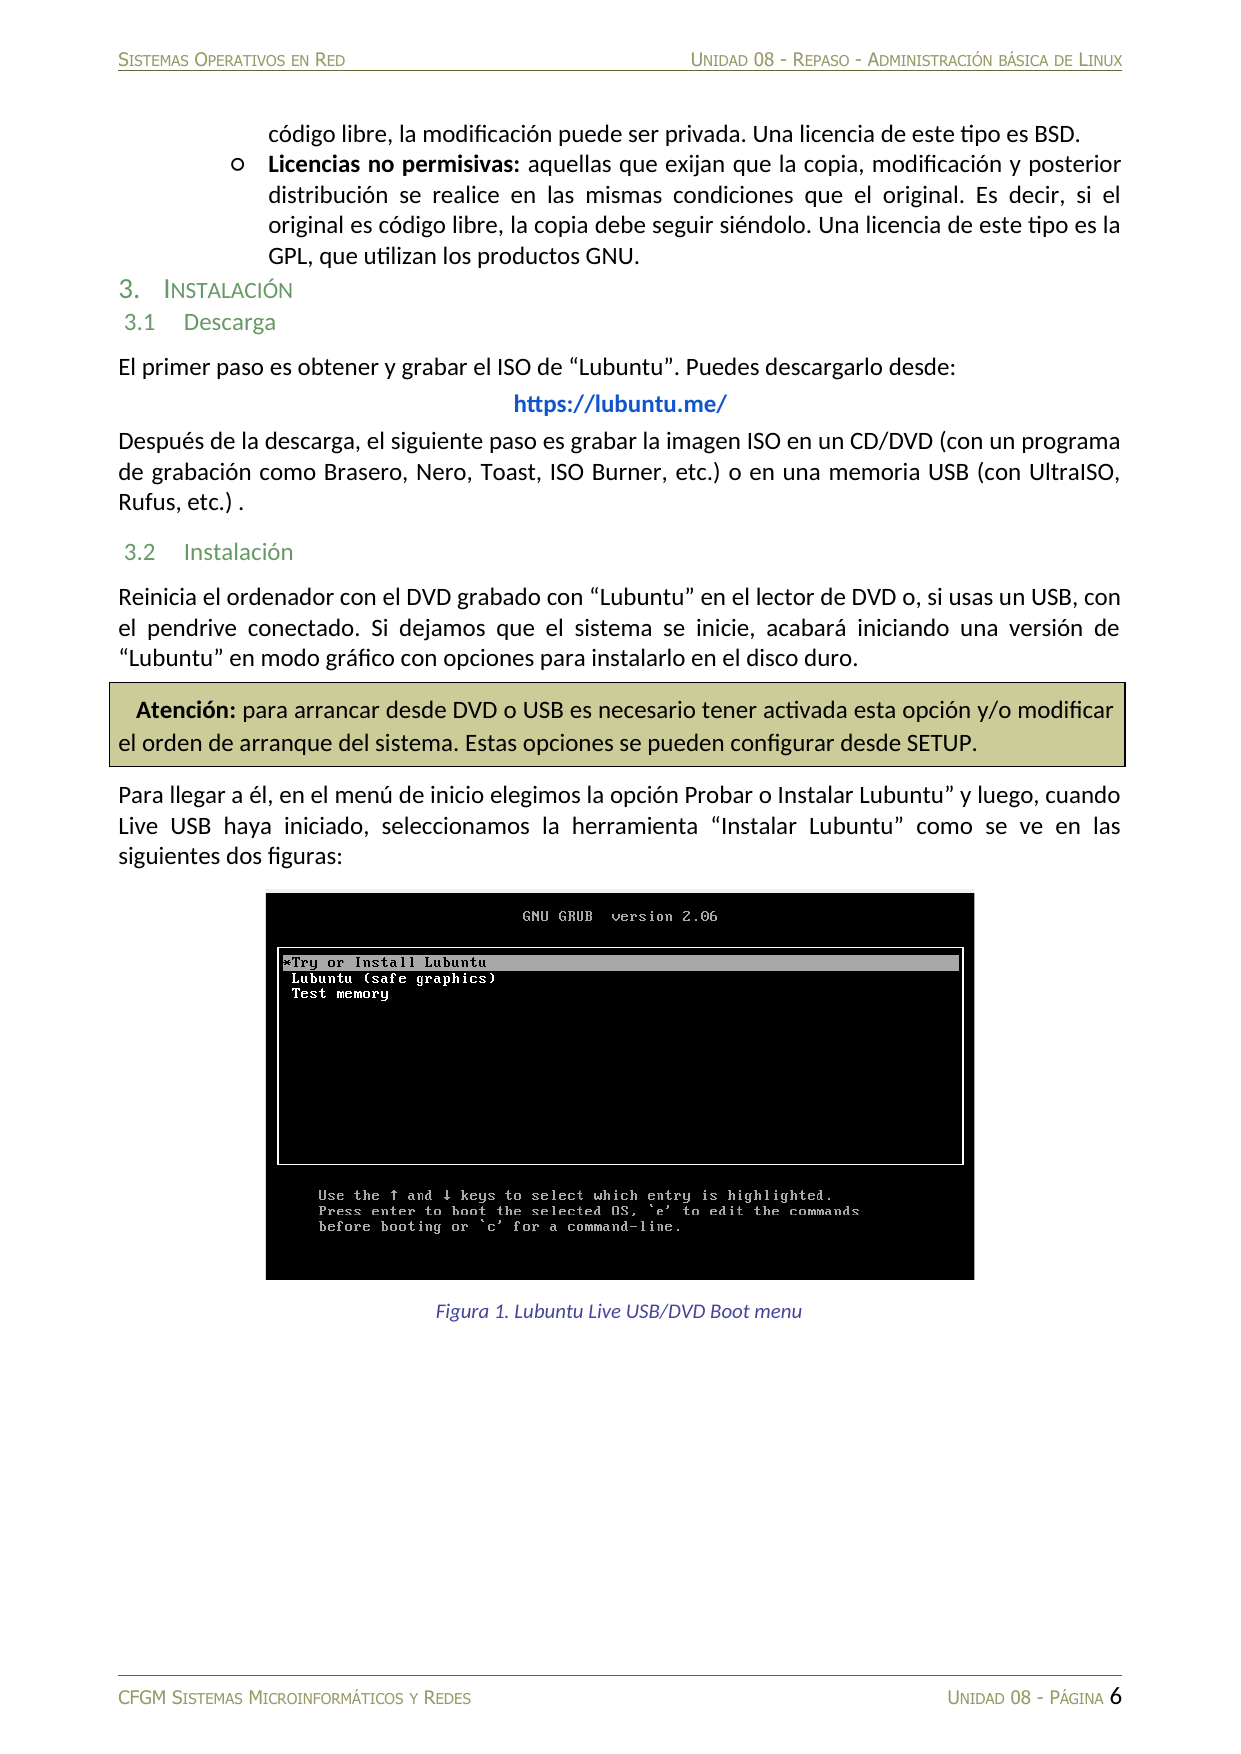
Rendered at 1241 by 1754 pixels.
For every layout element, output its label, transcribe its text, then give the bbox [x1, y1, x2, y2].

text El primer paso es obtener y grabar el ISO de “Lubuntu”. Puedes descargarlo desde: [118, 352, 1122, 382]
text ❕ Atención: para arrancar desde DVD o USB es necesario tener activada esta opción y/o modificar el orden de arranque del sistema. Estas opciones se pueden configurar desde SETUP. [110, 683, 1124, 766]
list Licencias no permisivas: aquellas que exijan que la copia, modificación y posterior distribución se realice en las mismas condiciones que el original. Es decir, si el original es código libre, la copia debe seguir siéndolo. Una licencia de este tipo es la GPL, que utilizan los productos GNU. [231, 148, 1122, 271]
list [231, 118, 1122, 148]
text Reinicia el ordenador con el DVD grabado con “Lubuntu” en el lector de DVD o, si usas un USB, con el pendrive conectado. Si dejamos que el sistema se inicie, acabará iniciando una versión de “Lubuntu” en modo gráfico con opciones para instalarlo en el disco duro. [118, 581, 1122, 673]
text Después de la descarga, el siguiente paso es grabar la imagen ISO en un CD/DVD (con un programa de grabación como Brasero, Nero, Toast, ISO Burner, etc.) o en una memoria USB (con UltraISO, Rufus, etc.) . [118, 426, 1122, 517]
text https://lubuntu.me/ [118, 388, 1122, 419]
text Figura 1. Lubuntu Live USB/DVD Boot menu [118, 1298, 1122, 1323]
picture [265, 889, 975, 1280]
subtitle Descarga [118, 306, 1122, 337]
subtitle Instalación [118, 536, 1122, 566]
subtitle Instalación [118, 271, 1122, 306]
text Para llegar a él, en el menú de inicio elegimos la opción Probar o Instalar Lubuntu” y luego, cuando Live USB haya iniciado, seleccionamos la herramienta “Instalar Lubuntu” como se ve en las siguientes dos figuras: [118, 779, 1122, 871]
